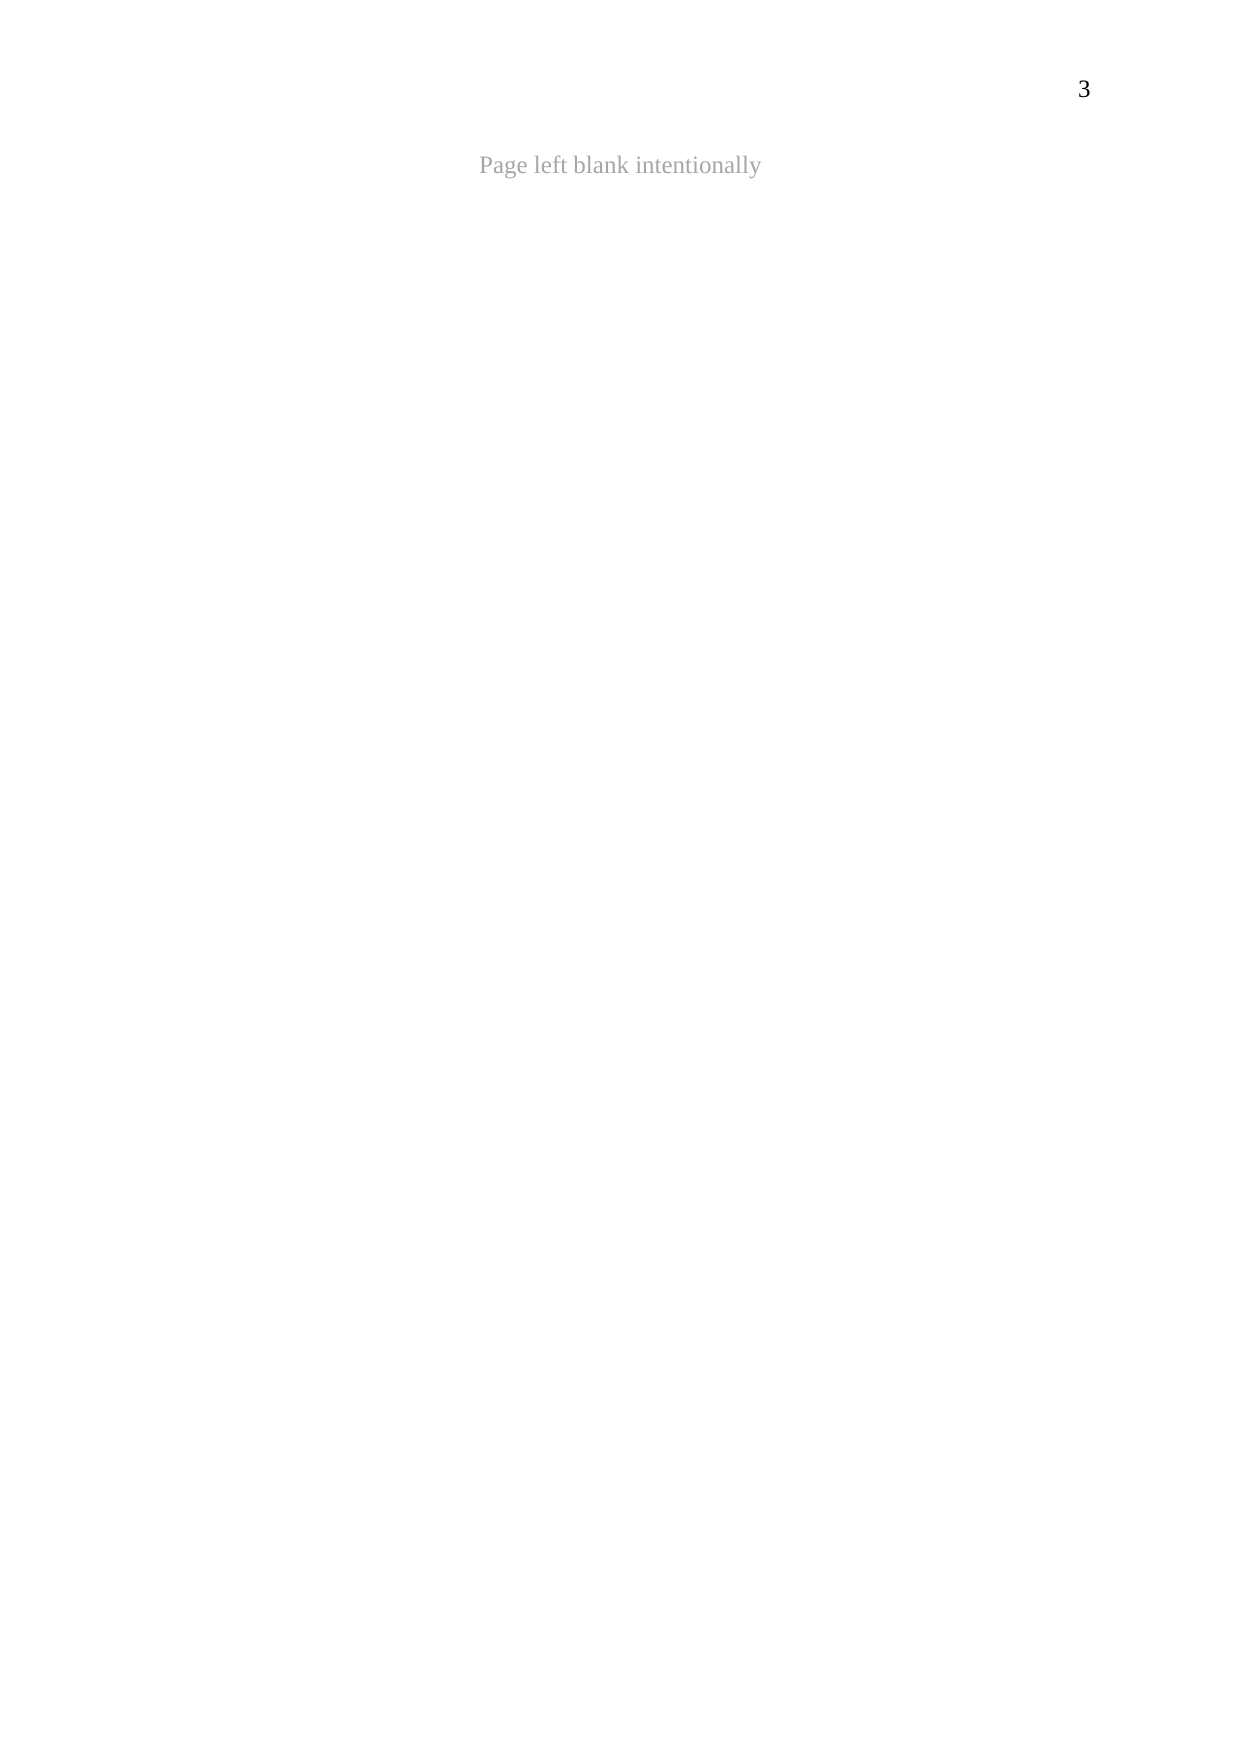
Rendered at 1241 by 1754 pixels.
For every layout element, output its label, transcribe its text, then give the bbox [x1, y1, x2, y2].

text Page left blank intentionally [150, 150, 1090, 179]
